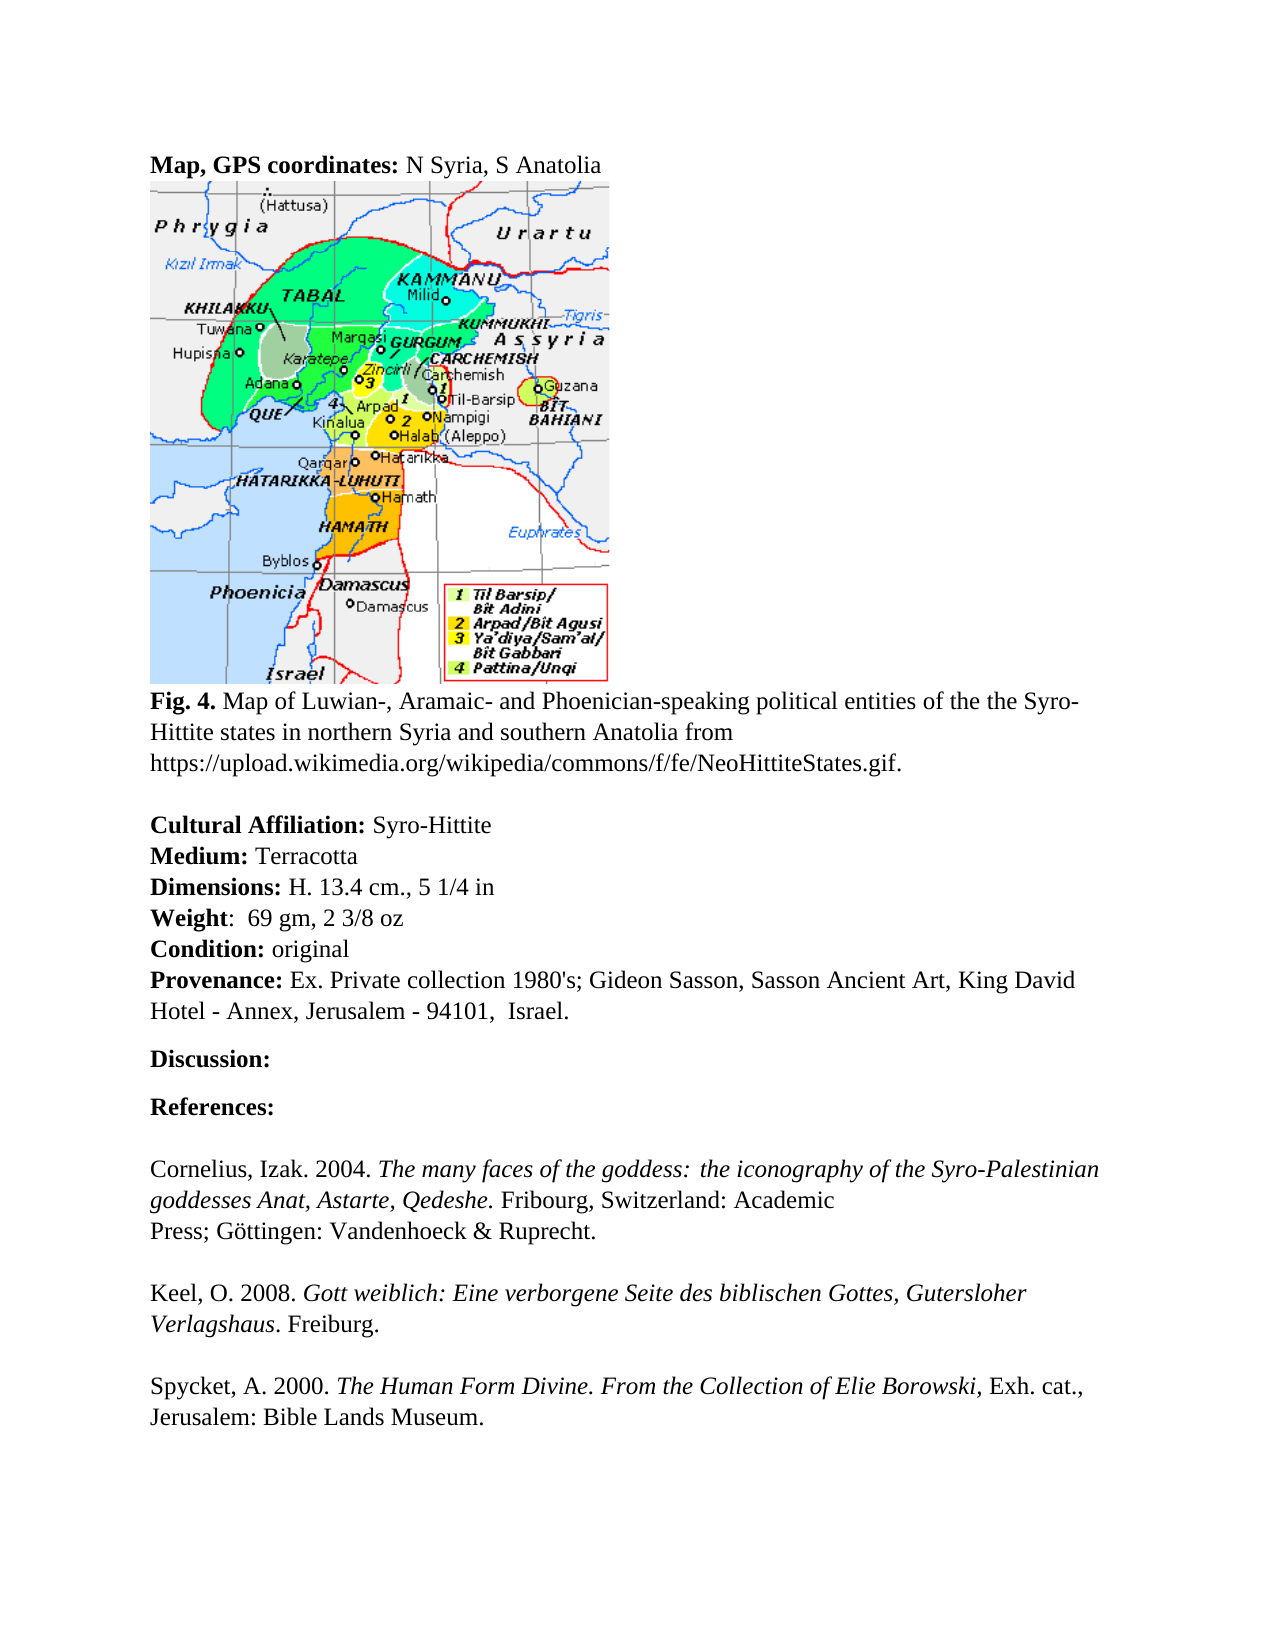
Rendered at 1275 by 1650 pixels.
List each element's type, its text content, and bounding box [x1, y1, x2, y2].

text Spycket, A. 2000. The Human Form Divine. From the Collection of Elie Borowski, Exh. cat., Jerusalem: Bible Lands Museum. [150, 1371, 1125, 1462]
text Condition: original [150, 934, 1125, 963]
text Fig. 4. Map of Luwian-, Aramaic- and Phoenician-speaking political entities of the the Syro-Hittite states in northern Syria and southern Anatolia from https://upload.wikimedia.org/wikipedia/commons/f/fe/NeoHittiteStates.gif. [150, 686, 1125, 777]
picture [150, 181, 610, 684]
text Provenance: Ex. Private collection 1980's; Gideon Sasson, Sasson Ancient Art, King David Hotel - Annex, Jerusalem - 94101, Israel. [150, 965, 1125, 1025]
text References: [150, 1092, 1125, 1121]
text Medium: Terracotta [150, 841, 1125, 870]
text Map, GPS coordinates: N Syria, S Anatolia [150, 150, 1125, 179]
text Keel, O. 2008. Gott weiblich: Eine verborgene Seite des biblischen Gottes, Gutersloher Verlagshaus. Freiburg. [150, 1278, 1125, 1338]
text Cornelius, Izak. 2004. The many faces of the goddess: the iconography of the Syro-Palestinian goddesses Anat, Astarte, Qedeshe. Fribourg, Switzerland: Academic Press; Göttingen: Vandenhoeck & Ruprecht. [150, 1154, 1125, 1245]
text Discussion: [150, 1044, 1125, 1073]
text Dimensions: H. 13.4 cm., 5 1/4 in [150, 872, 1125, 901]
text Cultural Affiliation: Syro-Hittite [150, 810, 1125, 839]
text Weight: 69 gm, 2 3/8 oz [150, 903, 1125, 932]
